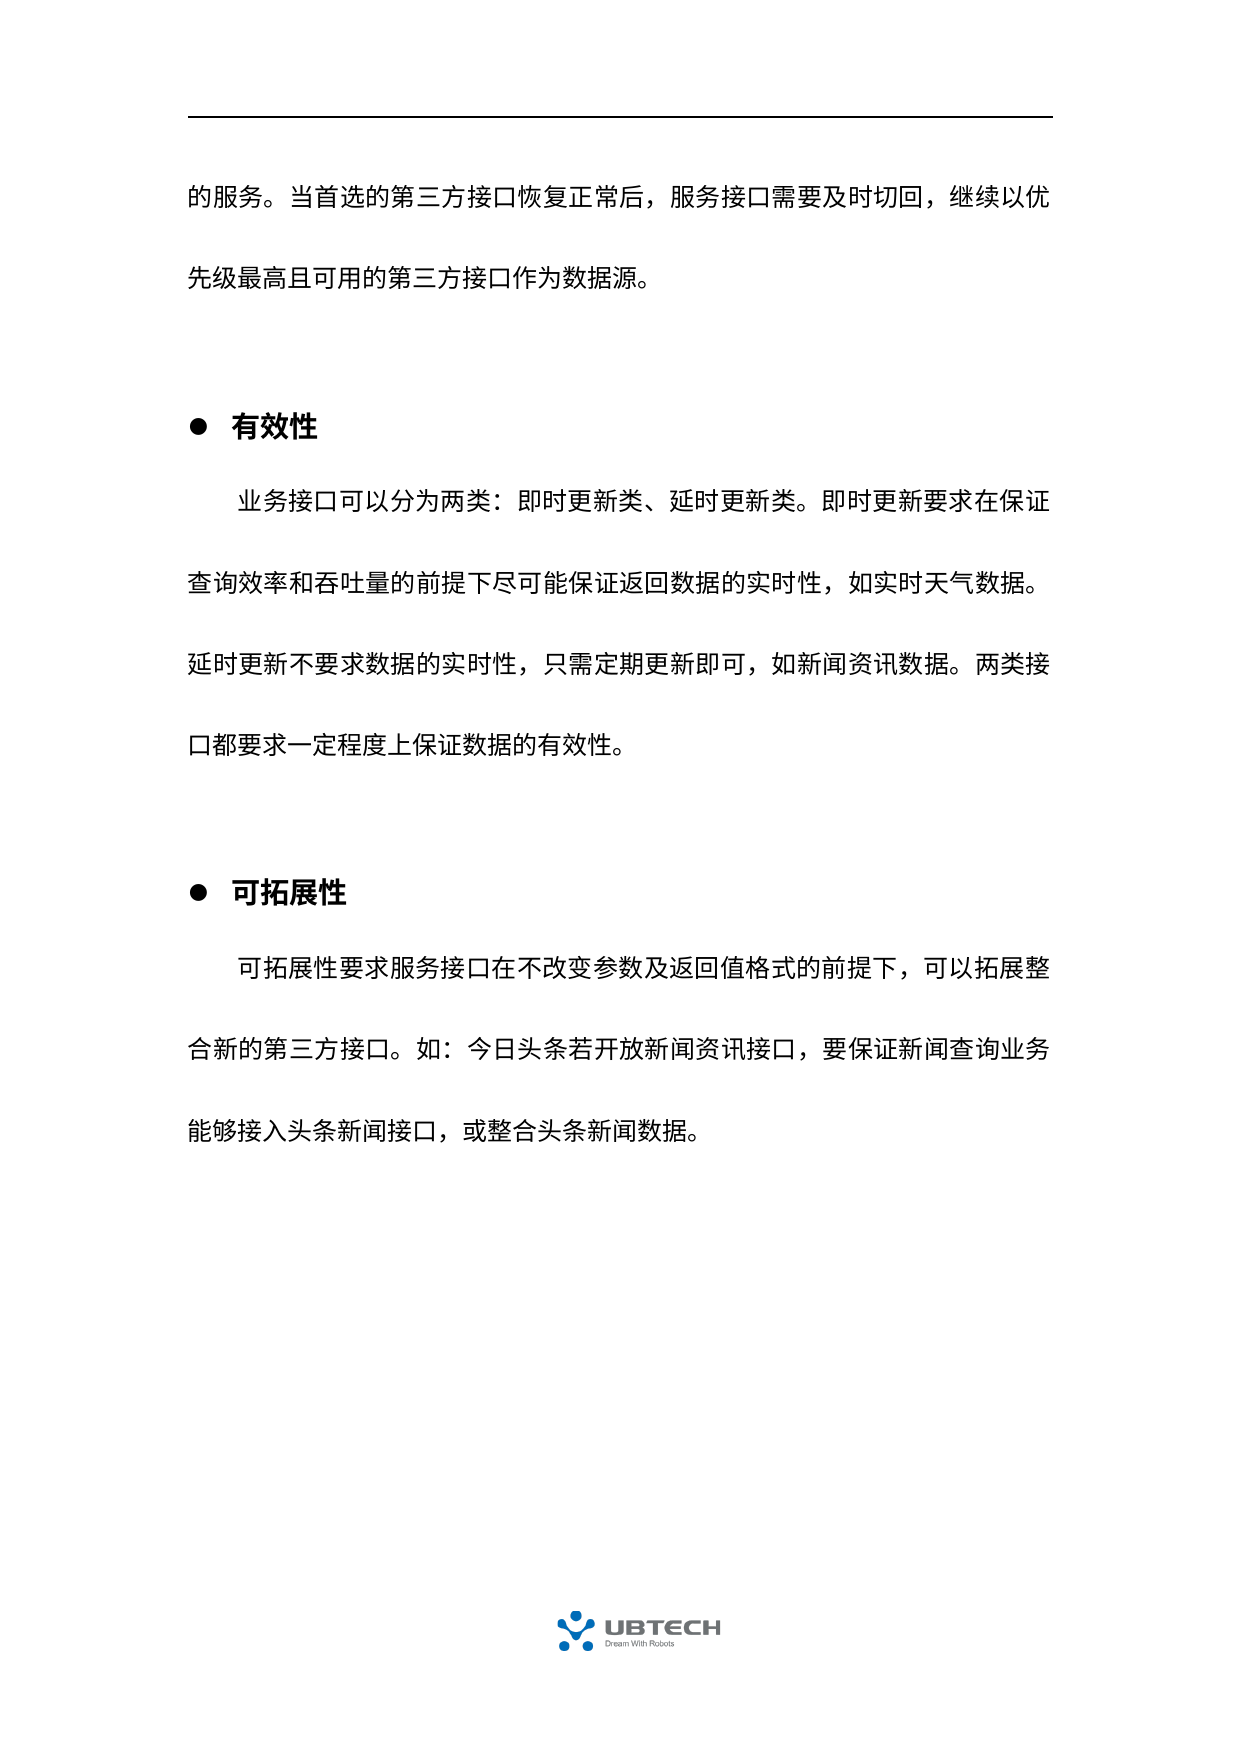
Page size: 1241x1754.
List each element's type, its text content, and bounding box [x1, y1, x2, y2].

text 可拓展性要求服务接口在不改变参数及返回值格式的前提下，可以拓展整合新的第三方接口。如：今日头条若开放新闻资讯接口，要保证新闻查询业务能够接入头条新闻接口，或整合头条新闻数据。 [187, 934, 1053, 1162]
picture [557, 1611, 721, 1651]
subtitle 可拓展性 [187, 859, 1053, 924]
text 业务接口可以分为两类：即时更新类、延时更新类。即时更新要求在保证查询效率和吞吐量的前提下尽可能保证返回数据的实时性，如实时天气数据。延时更新不要求数据的实时性，只需定期更新即可，如新闻资讯数据。两类接口都要求一定程度上保证数据的有效性。 [187, 467, 1053, 776]
subtitle 有效性 [187, 392, 1053, 457]
